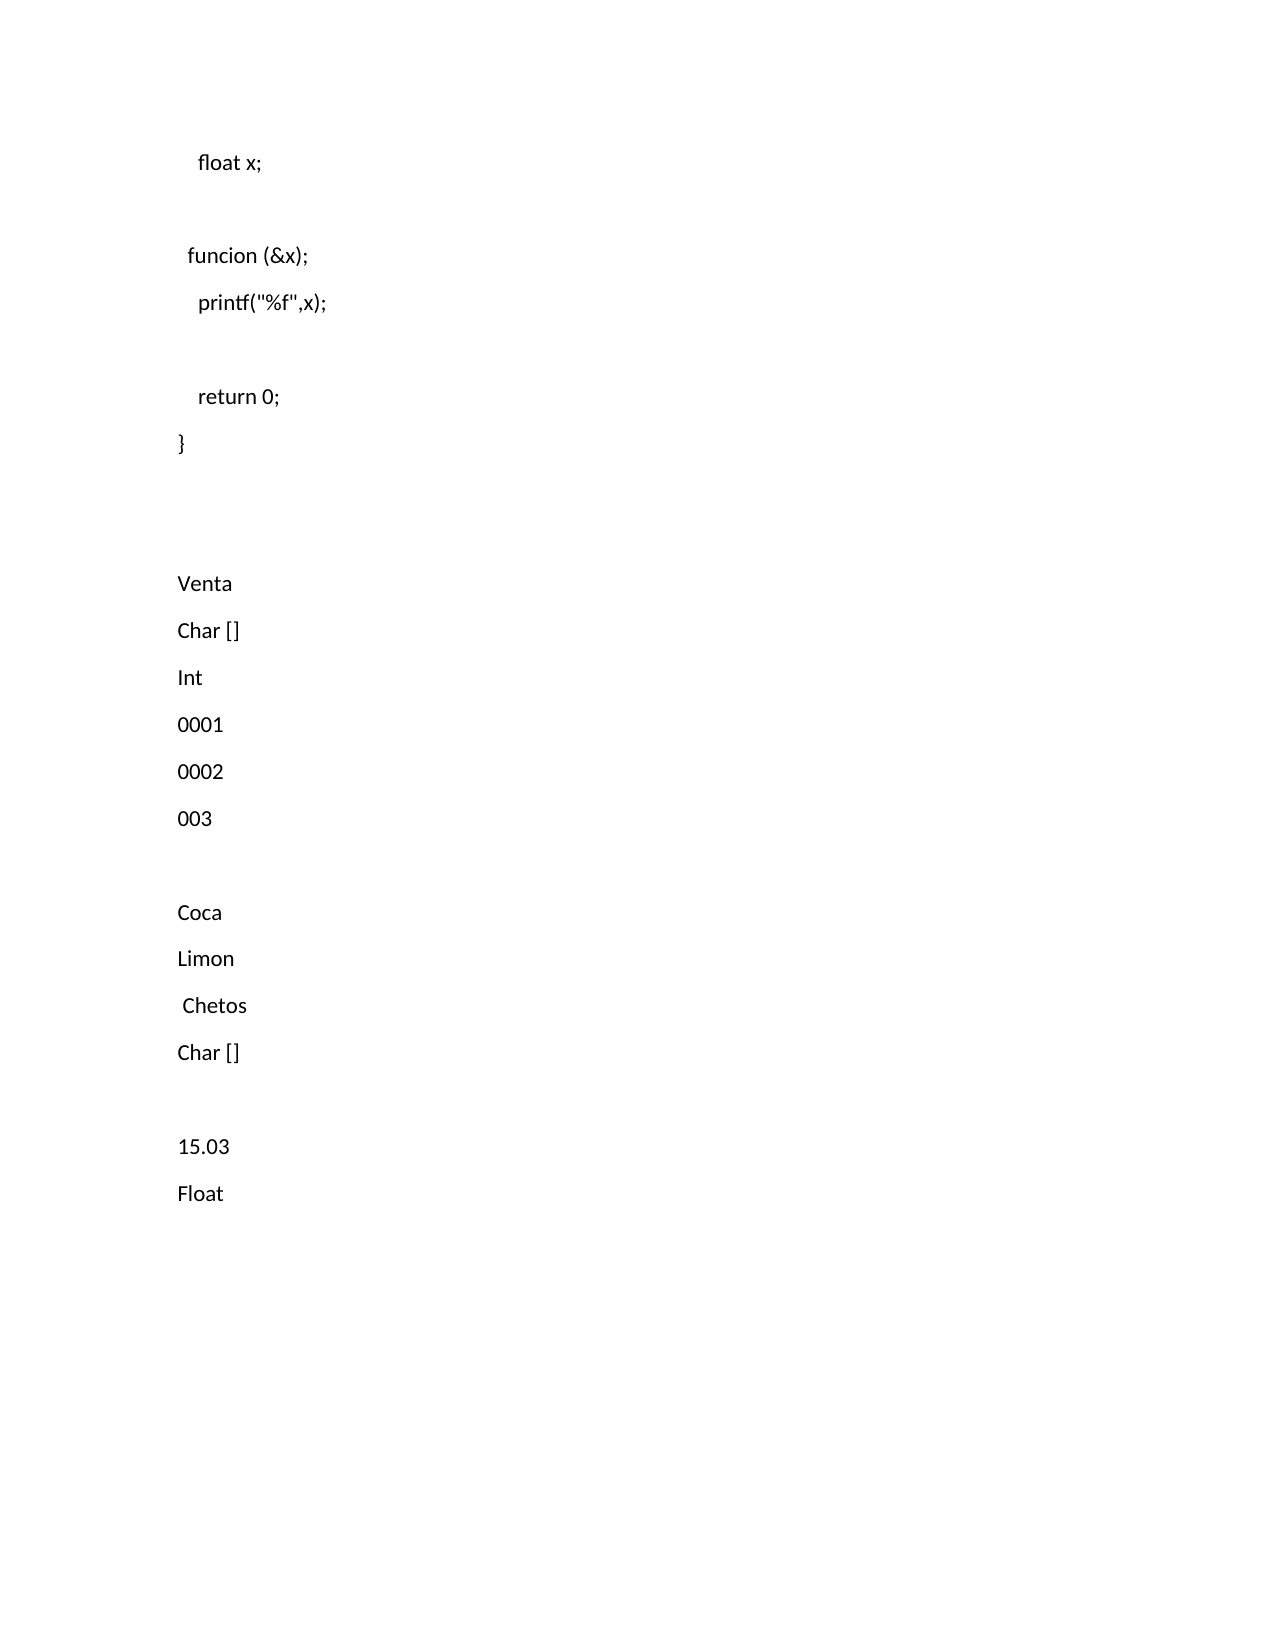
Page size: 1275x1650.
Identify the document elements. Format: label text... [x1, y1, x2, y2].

text funcion (&x); [177, 241, 1098, 269]
text Int [177, 663, 1098, 691]
text Venta [177, 569, 1098, 597]
text Char [] [177, 616, 1098, 644]
text float x; [177, 148, 1098, 176]
text Char [] [177, 1038, 1098, 1066]
text 15.03 [177, 1132, 1098, 1160]
text 0002 [177, 757, 1098, 785]
text return 0; [177, 382, 1098, 410]
text 0001 [177, 710, 1098, 738]
text printf("%f",x); [177, 288, 1098, 316]
text Float [177, 1179, 1098, 1207]
text Chetos [177, 991, 1098, 1019]
text Coca [177, 898, 1098, 926]
text } [177, 429, 1098, 457]
text Limon [177, 944, 1098, 972]
text 003 [177, 804, 1098, 832]
